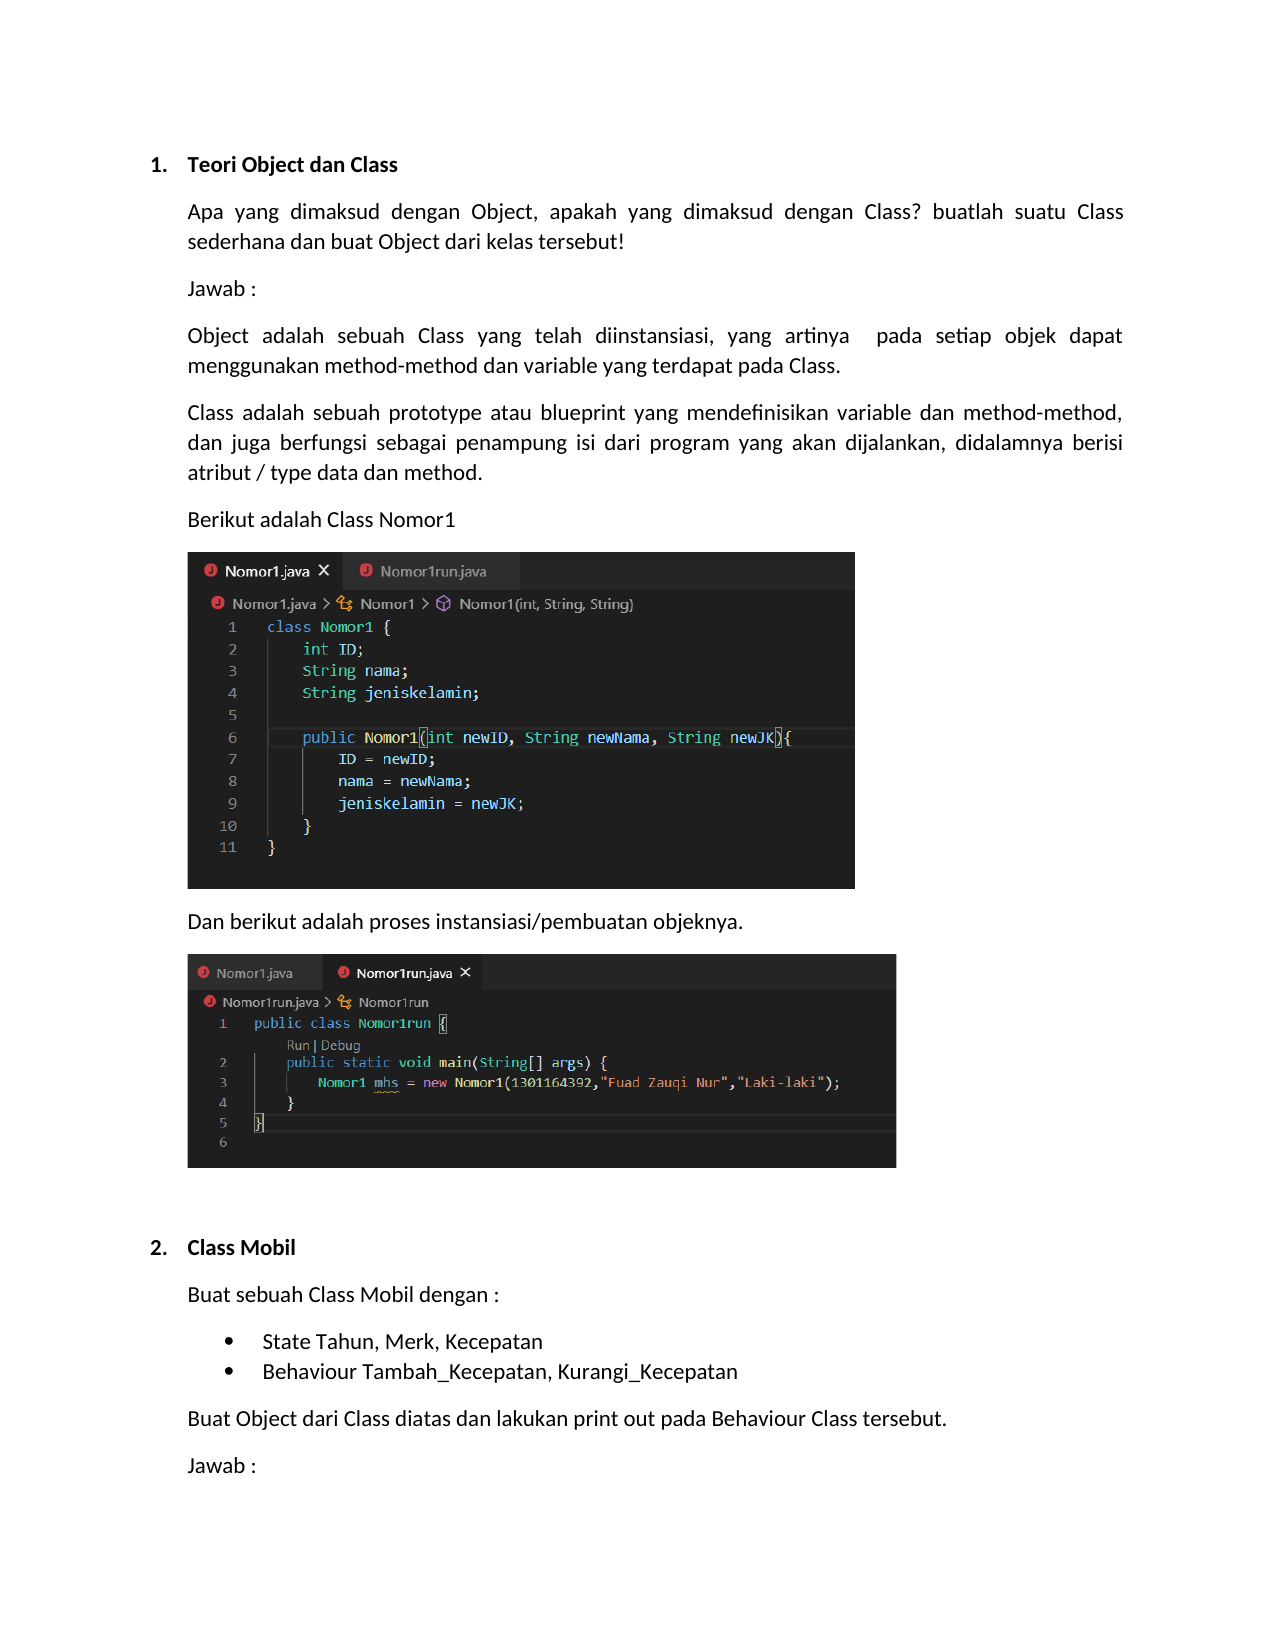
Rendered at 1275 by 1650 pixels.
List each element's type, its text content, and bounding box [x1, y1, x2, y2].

text Buat sebuah Class Mobil dengan : [187, 1280, 1125, 1308]
text Berikut adalah Class Nomor1 [187, 505, 1125, 533]
text Apa yang dimaksud dengan Object, apakah yang dimaksud dengan Class? buatlah suatu Class sederhana dan buat Object dari kelas tersebut! [187, 197, 1125, 255]
text Jawab : [187, 274, 1125, 302]
list State Tahun, Merk, Kecepatan [225, 1327, 1125, 1355]
text Buat Object dari Class diatas dan lakukan print out pada Behaviour Class tersebut. [150, 1404, 1125, 1432]
picture [187, 954, 897, 1168]
text Dan berikut adalah proses instansiasi/pembuatan objeknya. [187, 907, 1125, 935]
list Teori Object dan Class [150, 150, 1125, 178]
text Jawab : [150, 1451, 1125, 1479]
text Object adalah sebuah Class yang telah diinstansiasi, yang artinya pada setiap objek dapat menggunakan method-method dan variable yang terdapat pada Class. [187, 321, 1125, 379]
list Class Mobil [150, 1233, 1125, 1262]
text Class adalah sebuah prototype atau blueprint yang mendefinisikan variable dan method-method, dan juga berfungsi sebagai penampung isi dari program yang akan dijalankan, didalamnya berisi atribut / type data dan method. [187, 398, 1125, 486]
picture [187, 552, 855, 889]
list Behaviour Tambah_Kecepatan, Kurangi_Kecepatan [225, 1357, 1125, 1386]
